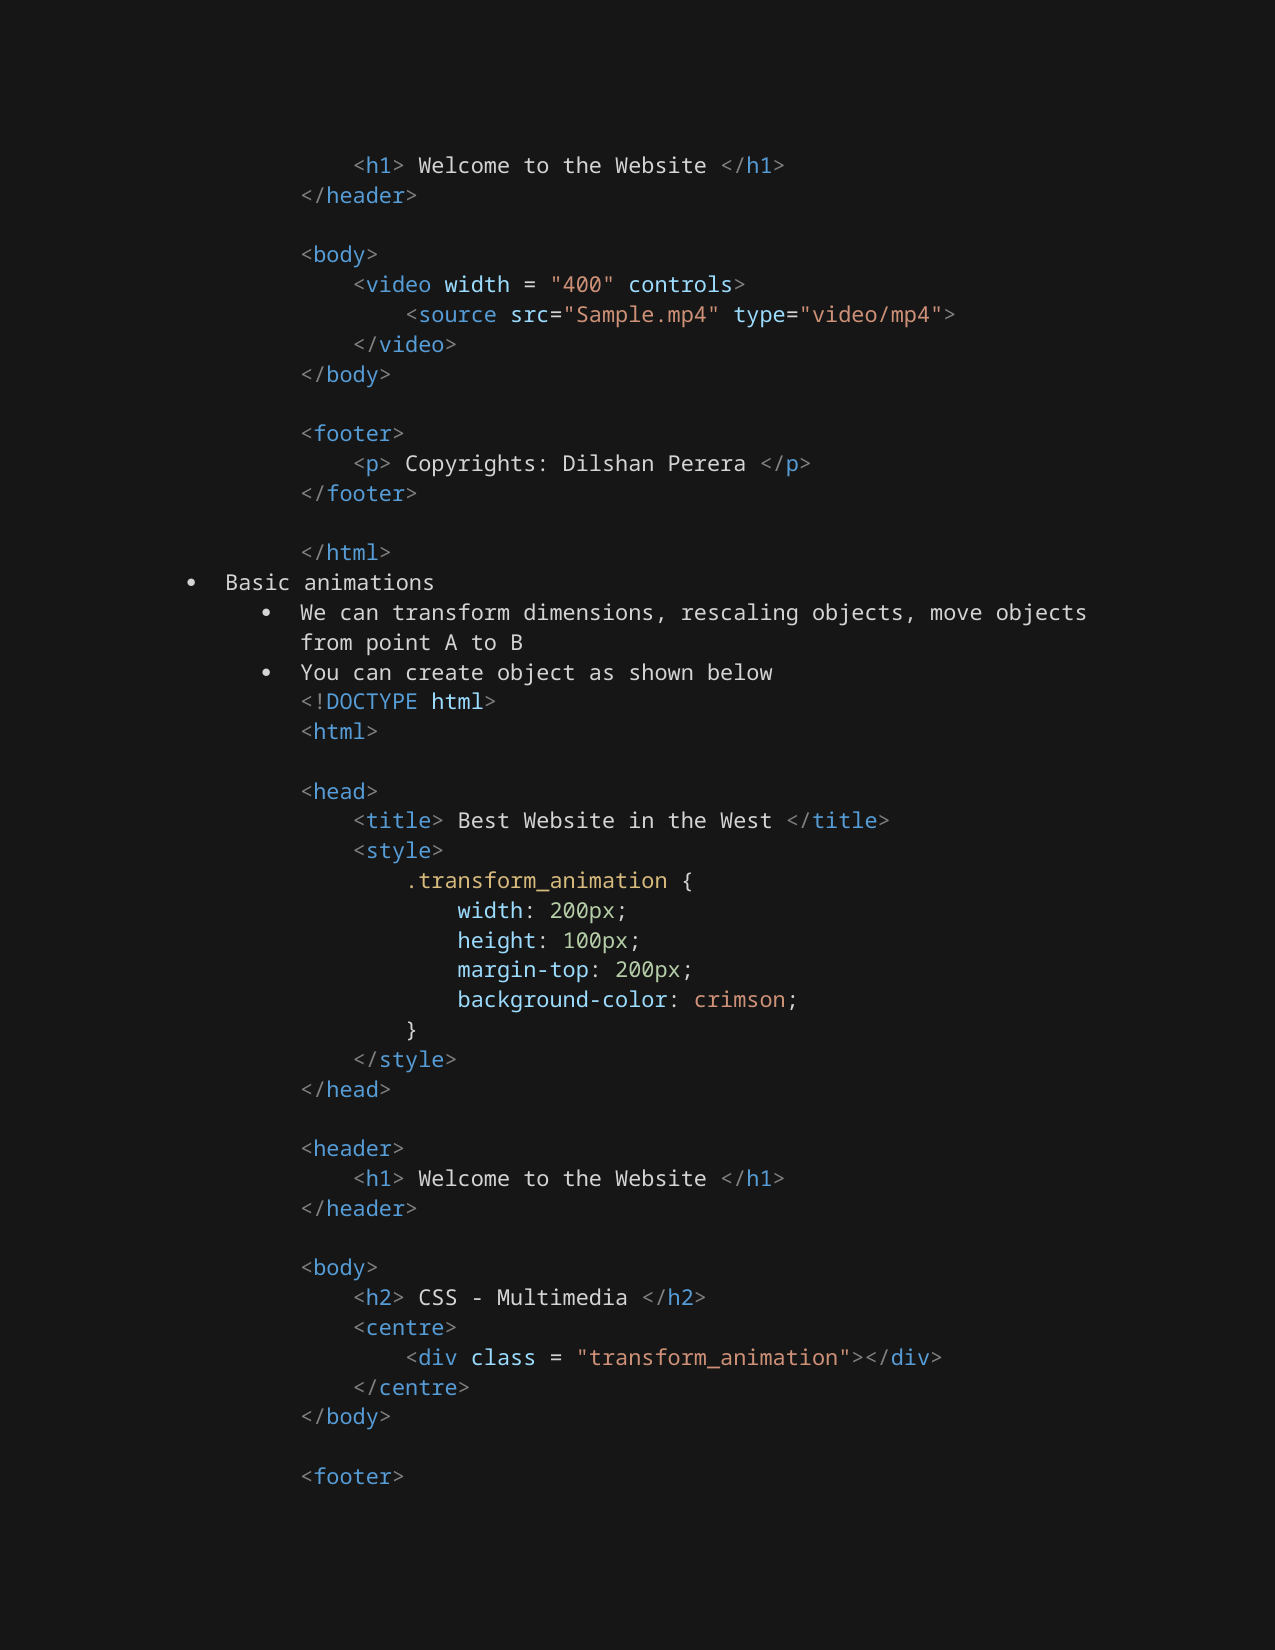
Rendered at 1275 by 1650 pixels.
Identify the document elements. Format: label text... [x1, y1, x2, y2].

text <footer> [300, 1461, 1125, 1491]
text height: 100px; [300, 924, 1125, 954]
text <style> [300, 835, 1125, 865]
text </header> [300, 180, 1125, 209]
text <html> [300, 716, 1125, 746]
list You can create object as shown below [262, 656, 1125, 686]
text } [300, 1014, 1125, 1044]
text background-color: crimson; [300, 984, 1125, 1014]
text <header> [300, 1133, 1125, 1163]
text <!DOCTYPE html> [300, 686, 1125, 716]
text </footer> [300, 478, 1125, 507]
text <h1> Welcome to the Website </h1> [300, 150, 1125, 180]
text <body> [300, 1252, 1125, 1282]
text <p> Copyrights: Dilshan Perera </p> [300, 448, 1125, 478]
text </video> [300, 329, 1125, 358]
text </body> [300, 358, 1125, 388]
text <footer> [300, 418, 1125, 448]
text <div class = "transform_animation"></div> [300, 1342, 1125, 1371]
text <video width = "400" controls> [300, 269, 1125, 299]
list Basic animations [187, 567, 1125, 597]
text <source src="Sample.mp4" type="video/mp4"> [300, 299, 1125, 329]
text </html> [300, 537, 1125, 567]
text <body> [300, 239, 1125, 269]
text <head> [300, 776, 1125, 805]
text <title> Best Website in the West </title> [300, 805, 1125, 835]
text <h1> Welcome to the Website </h1> [300, 1163, 1125, 1193]
list We can transform dimensions, rescaling objects, move objects from point A to B [262, 597, 1125, 656]
text </head> [300, 1073, 1125, 1103]
text </header> [300, 1193, 1125, 1222]
text <centre> [300, 1312, 1125, 1342]
text margin-top: 200px; [300, 954, 1125, 984]
text <h2> CSS - Multimedia </h2> [300, 1282, 1125, 1312]
text width: 200px; [300, 895, 1125, 924]
text </style> [300, 1044, 1125, 1073]
text .transform_animation { [300, 865, 1125, 895]
text </body> [300, 1401, 1125, 1431]
text </centre> [300, 1371, 1125, 1401]
